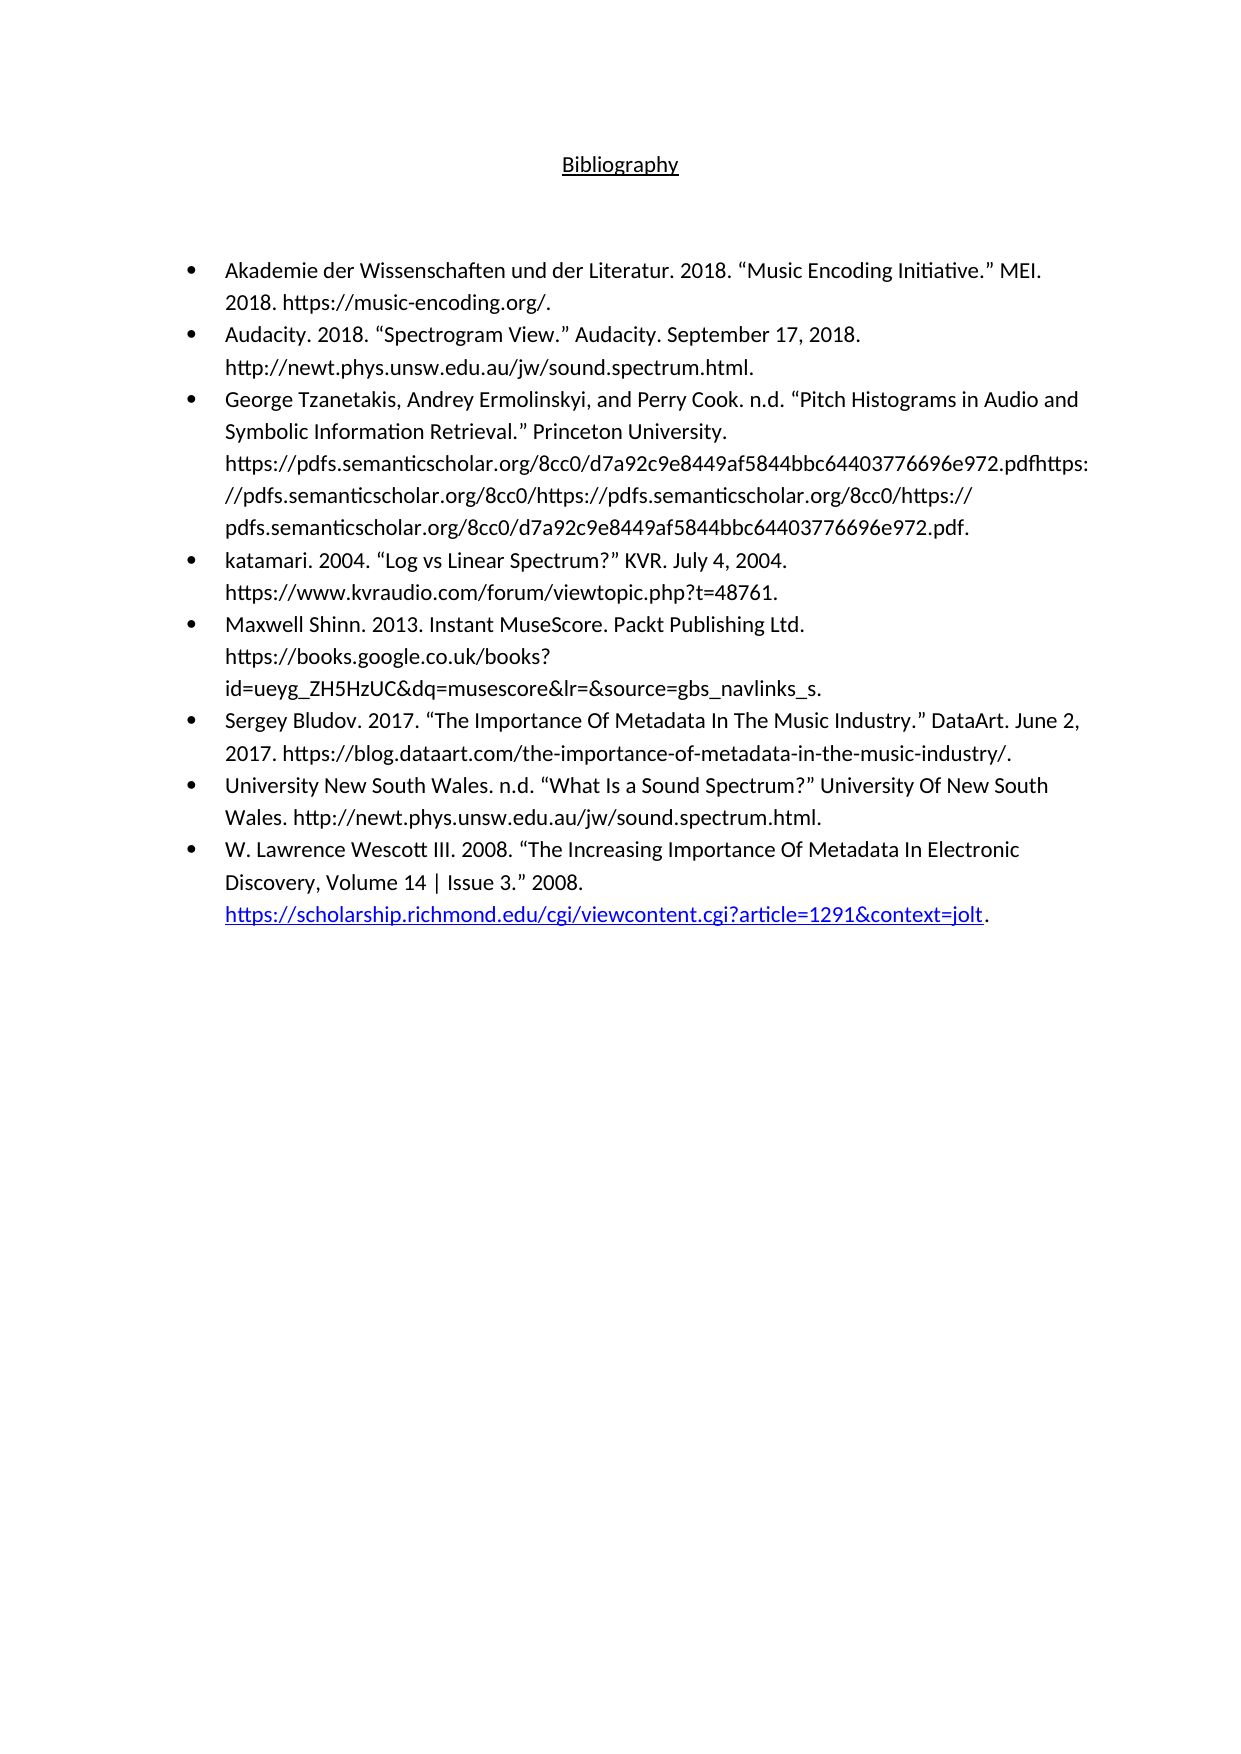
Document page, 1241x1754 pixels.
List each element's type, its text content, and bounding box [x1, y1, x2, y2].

text Bibliography [150, 150, 1090, 178]
list George Tzanetakis, Andrey Ermolinskyi, and Perry Cook. n.d. “Pitch Histograms in Audio and Symbolic Information Retrieval.” Princeton University. https://pdfs.semanticscholar.org/8cc0/d7a92c9e8449af5844bbc64403776696e972.pdfhttps://pdfs.semanticscholar.org/8cc0/https://pdfs.semanticscholar.org/8cc0/https://pdfs.semanticscholar.org/8cc0/d7a92c9e8449af5844bbc64403776696e972.pdf. [187, 385, 1090, 542]
list W. Lawrence Wescott III. 2008. “The Increasing Importance Of Metadata In Electronic Discovery, Volume 14 | Issue 3.” 2008. https://scholarship.richmond.edu/cgi/viewcontent.cgi?article=1291&context=jolt. [187, 835, 1090, 928]
list Audacity. 2018. “Spectrogram View.” Audacity. September 17, 2018. http://newt.phys.unsw.edu.au/jw/sound.spectrum.html. [187, 320, 1090, 381]
list Sergey Bludov. 2017. “The Importance Of Metadata In The Music Industry.” DataArt. June 2, 2017. https://blog.dataart.com/the-importance-of-metadata-in-the-music-industry/. [187, 707, 1090, 767]
list University New South Wales. n.d. “What Is a Sound Spectrum?” University Of New South Wales. http://newt.phys.unsw.edu.au/jw/sound.spectrum.html. [187, 771, 1090, 831]
list Maxwell Shinn. 2013. Instant MuseScore. Packt Publishing Ltd. https://books.google.co.uk/books?id=ueyg_ZH5HzUC&dq=musescore&lr=&source=gbs_navlinks_s. [187, 610, 1090, 702]
list Akademie der Wissenschaften und der Literatur. 2018. “Music Encoding Initiative.” MEI. 2018. https://music-encoding.org/. [187, 256, 1090, 316]
list katamari. 2004. “Log vs Linear Spectrum?” KVR. July 4, 2004. https://www.kvraudio.com/forum/viewtopic.php?t=48761. [187, 546, 1090, 606]
